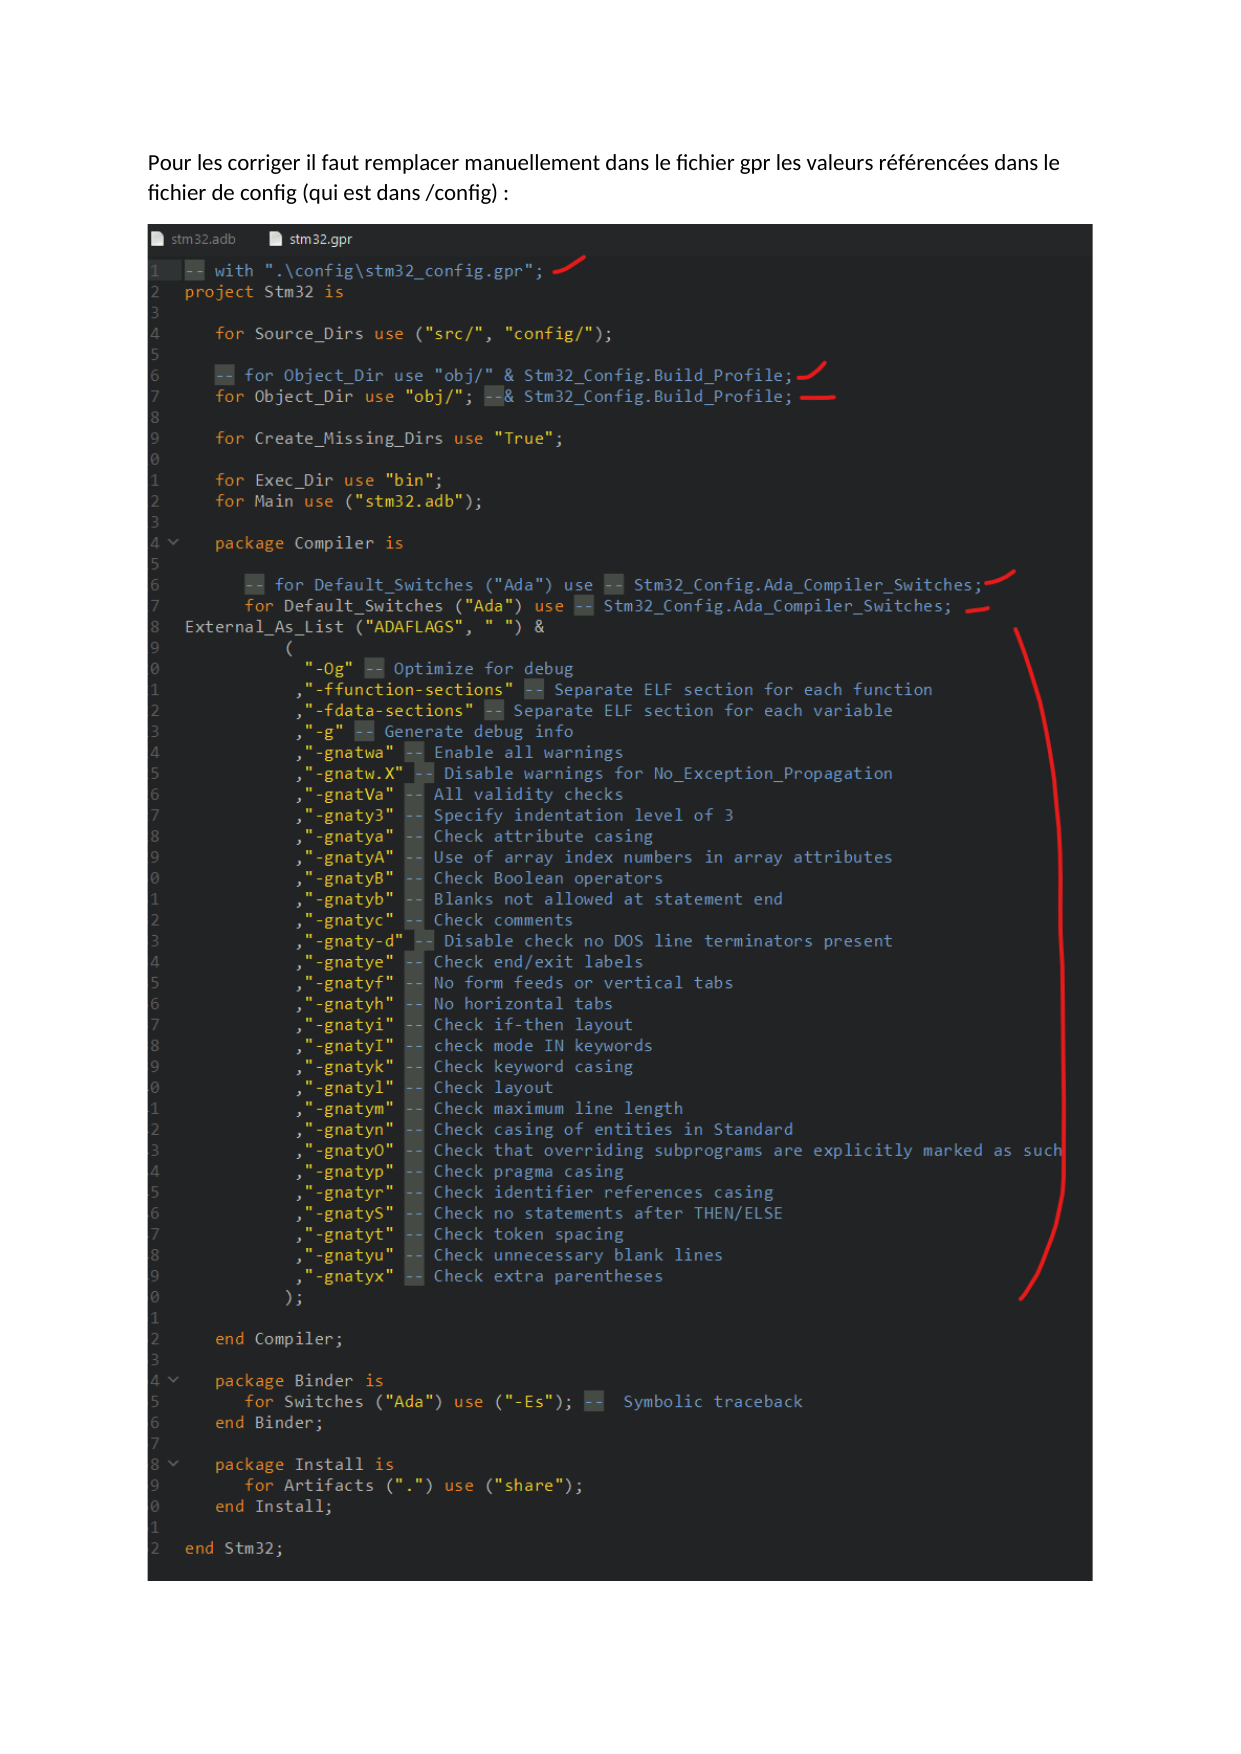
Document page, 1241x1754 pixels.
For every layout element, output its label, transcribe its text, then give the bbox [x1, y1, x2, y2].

picture [147, 224, 1093, 1581]
text Pour les corriger il faut remplacer manuellement dans le fichier gpr les valeurs référencées dans le fichier de config (qui est dans /config) : [148, 148, 1093, 206]
